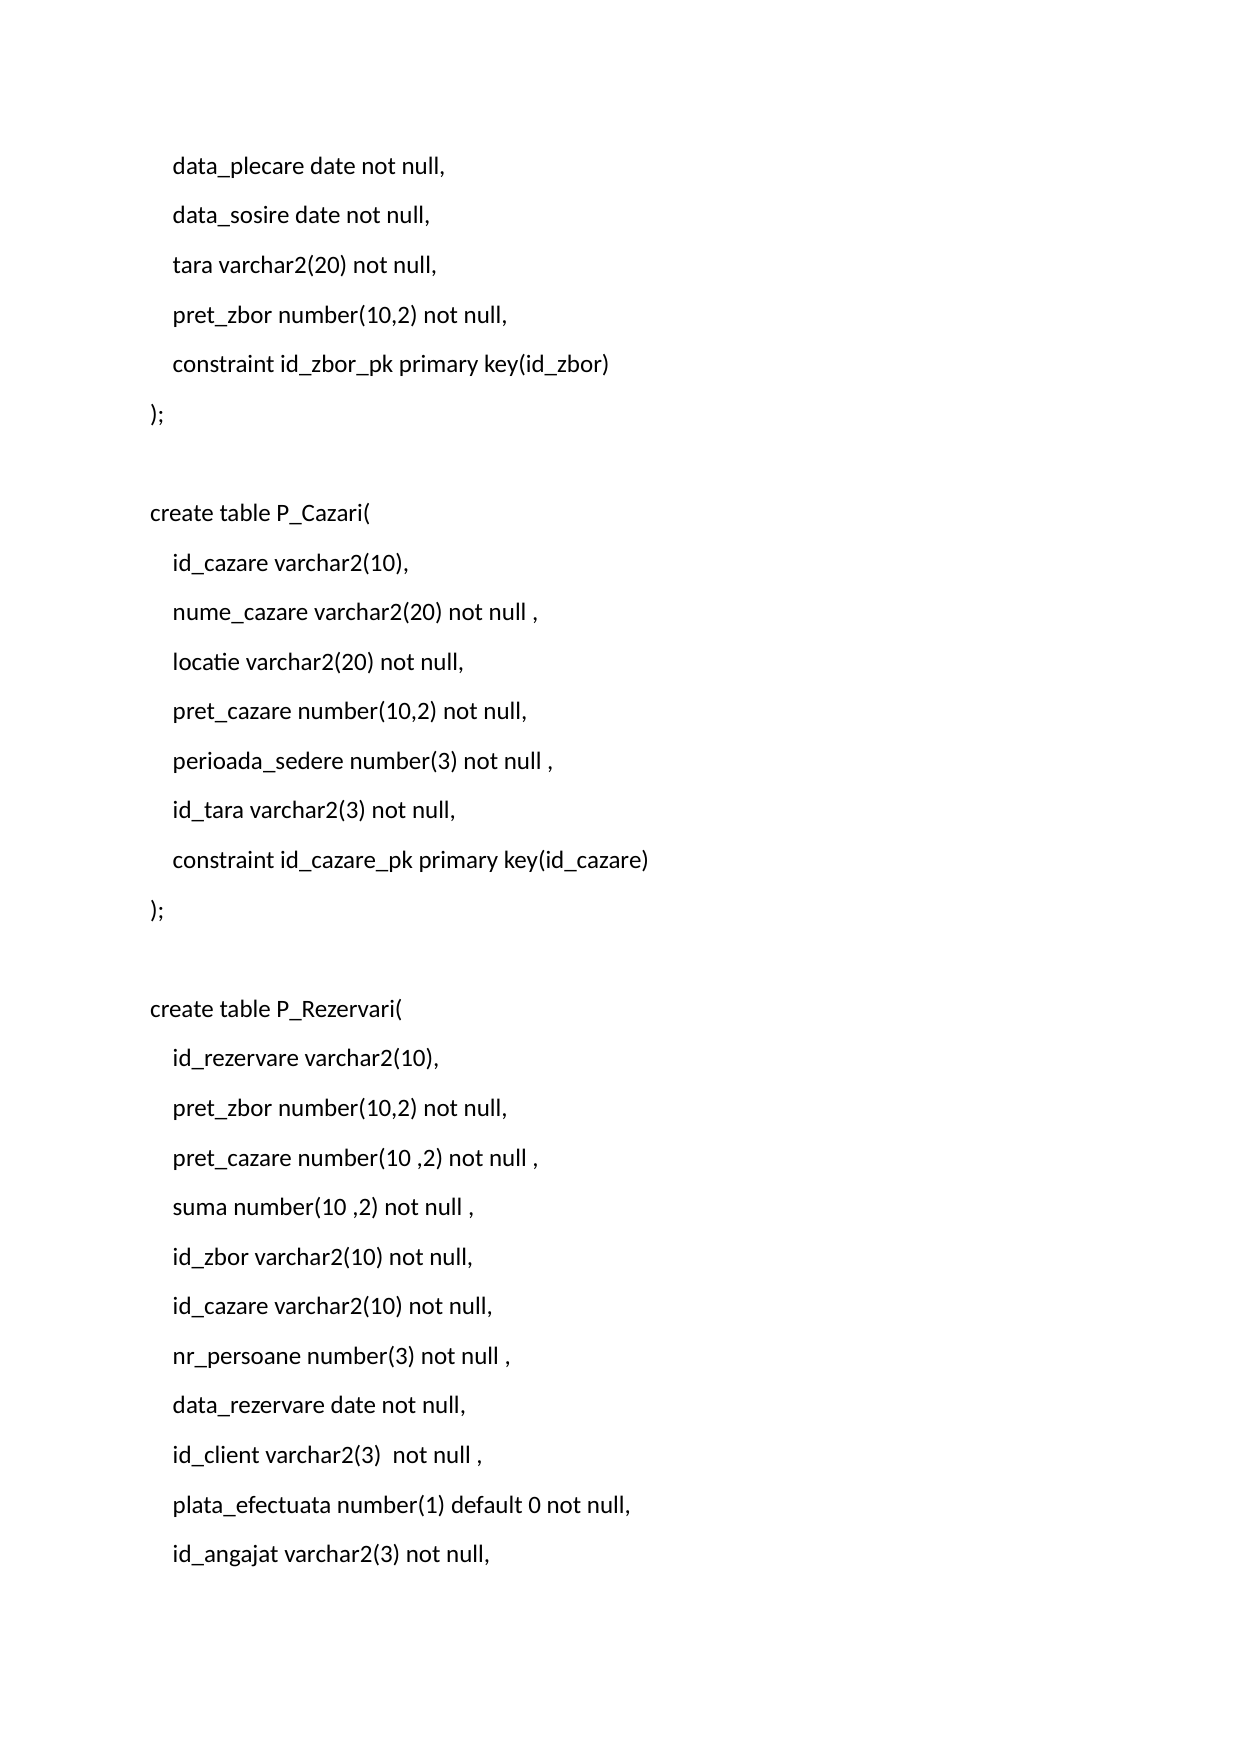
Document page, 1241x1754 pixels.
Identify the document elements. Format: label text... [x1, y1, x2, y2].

text pret_zbor number(10,2) not null, [150, 1092, 1090, 1123]
text constraint id_zbor_pk primary key(id_zbor) [150, 348, 1090, 379]
text create table P_Rezervari( [150, 993, 1090, 1023]
text plata_efectuata number(1) default 0 not null, [150, 1489, 1090, 1519]
text id_rezervare varchar2(10), [150, 1042, 1090, 1073]
text create table P_Cazari( [150, 497, 1090, 528]
text nr_persoane number(3) not null , [150, 1340, 1090, 1371]
text id_client varchar2(3) not null , [150, 1439, 1090, 1470]
text data_plecare date not null, [150, 150, 1090, 181]
text locatie varchar2(20) not null, [150, 646, 1090, 676]
text perioada_sedere number(3) not null , [150, 745, 1090, 776]
text ); [150, 398, 1090, 428]
text data_sosire date not null, [150, 199, 1090, 230]
text pret_cazare number(10,2) not null, [150, 695, 1090, 726]
text id_tara varchar2(3) not null, [150, 794, 1090, 825]
text suma number(10 ,2) not null , [150, 1191, 1090, 1222]
text tara varchar2(20) not null, [150, 249, 1090, 280]
text constraint id_cazare_pk primary key(id_cazare) [150, 844, 1090, 875]
text id_cazare varchar2(10) not null, [150, 1290, 1090, 1321]
text id_cazare varchar2(10), [150, 547, 1090, 577]
text pret_cazare number(10 ,2) not null , [150, 1142, 1090, 1172]
text nume_cazare varchar2(20) not null , [150, 596, 1090, 627]
text id_zbor varchar2(10) not null, [150, 1241, 1090, 1271]
text ); [150, 894, 1090, 924]
text data_rezervare date not null, [150, 1389, 1090, 1420]
text pret_zbor number(10,2) not null, [150, 299, 1090, 329]
text id_angajat varchar2(3) not null, [150, 1538, 1090, 1569]
